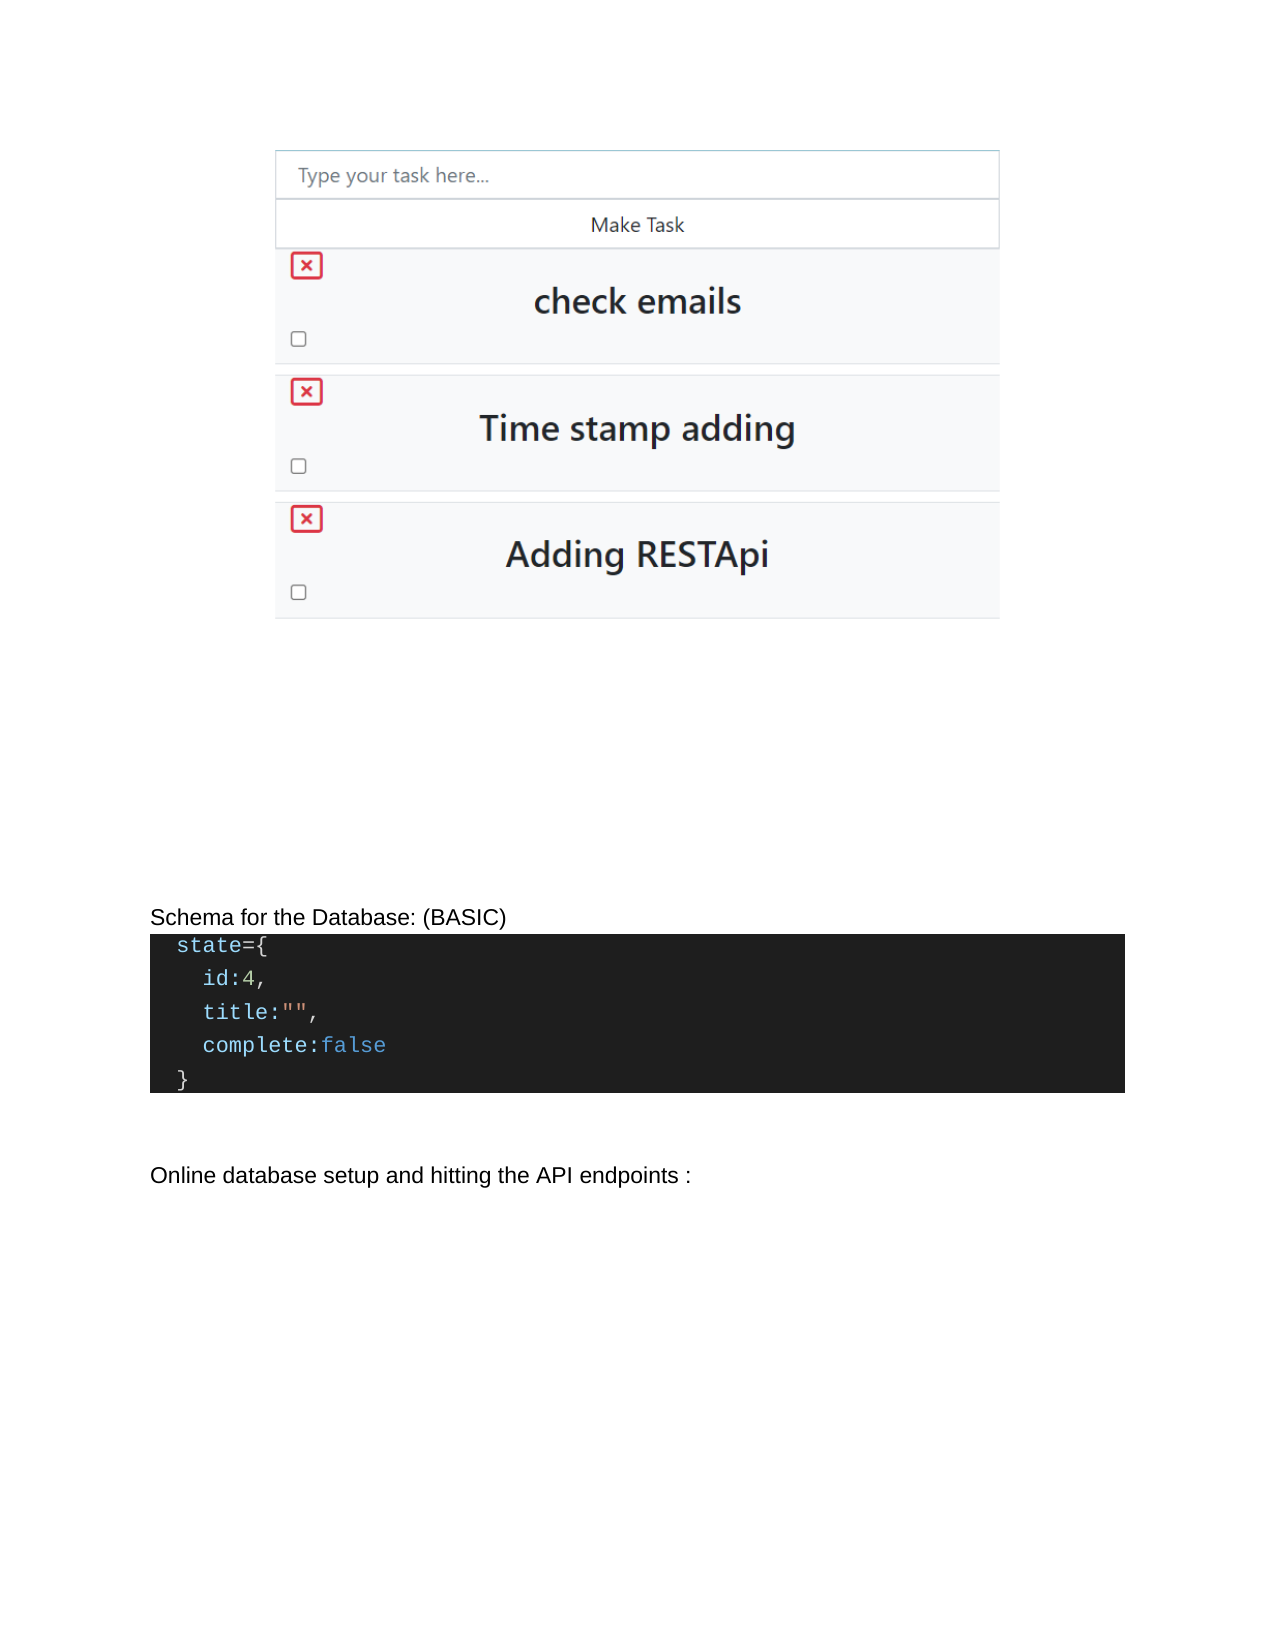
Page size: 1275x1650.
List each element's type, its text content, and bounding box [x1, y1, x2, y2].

text } [150, 1068, 1125, 1093]
text Schema for the Database: (BASIC) [150, 904, 1125, 930]
text state={ [150, 934, 1125, 959]
text title:"", [150, 1001, 1125, 1026]
picture [150, 150, 1126, 840]
text complete:false [150, 1034, 1125, 1059]
text Online database setup and hitting the API endpoints : [150, 1162, 1125, 1188]
text id:4, [150, 967, 1125, 992]
